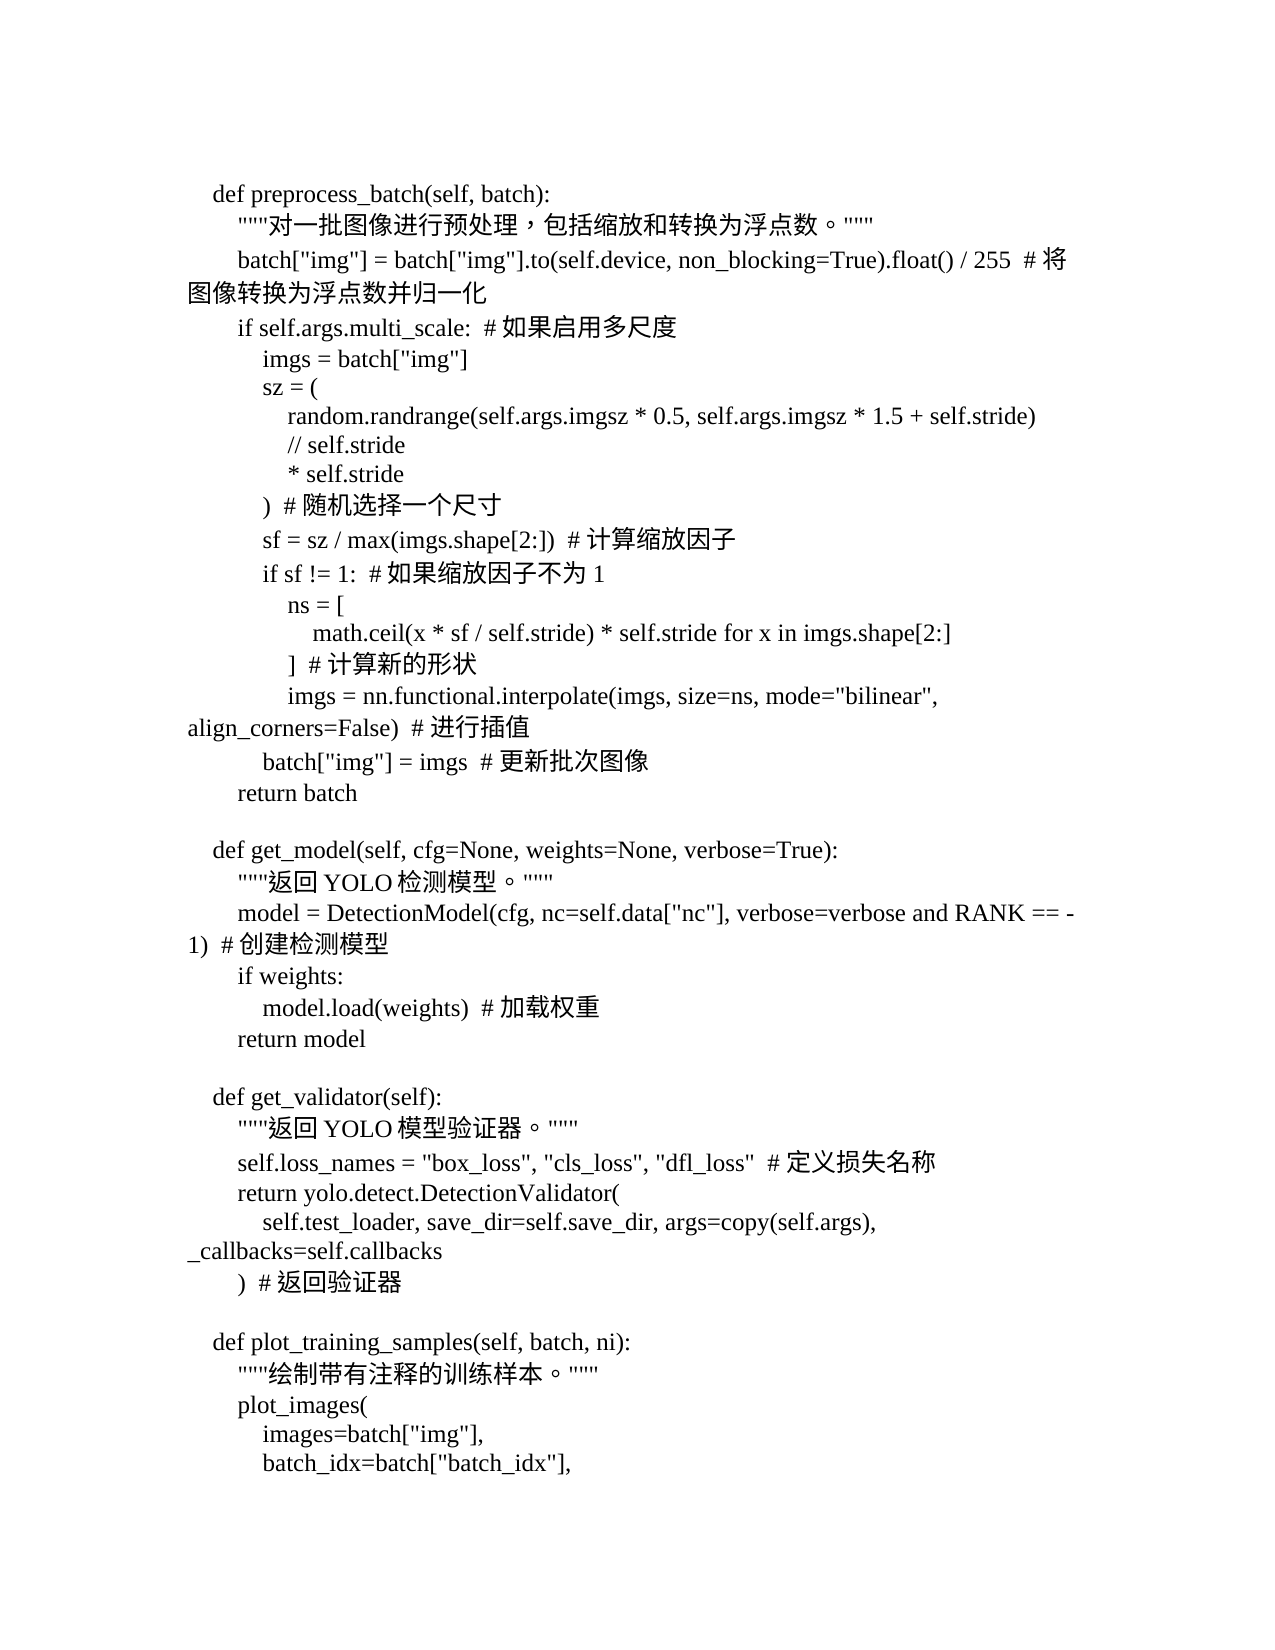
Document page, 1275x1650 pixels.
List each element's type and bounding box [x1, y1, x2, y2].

text [187, 150, 1087, 1477]
